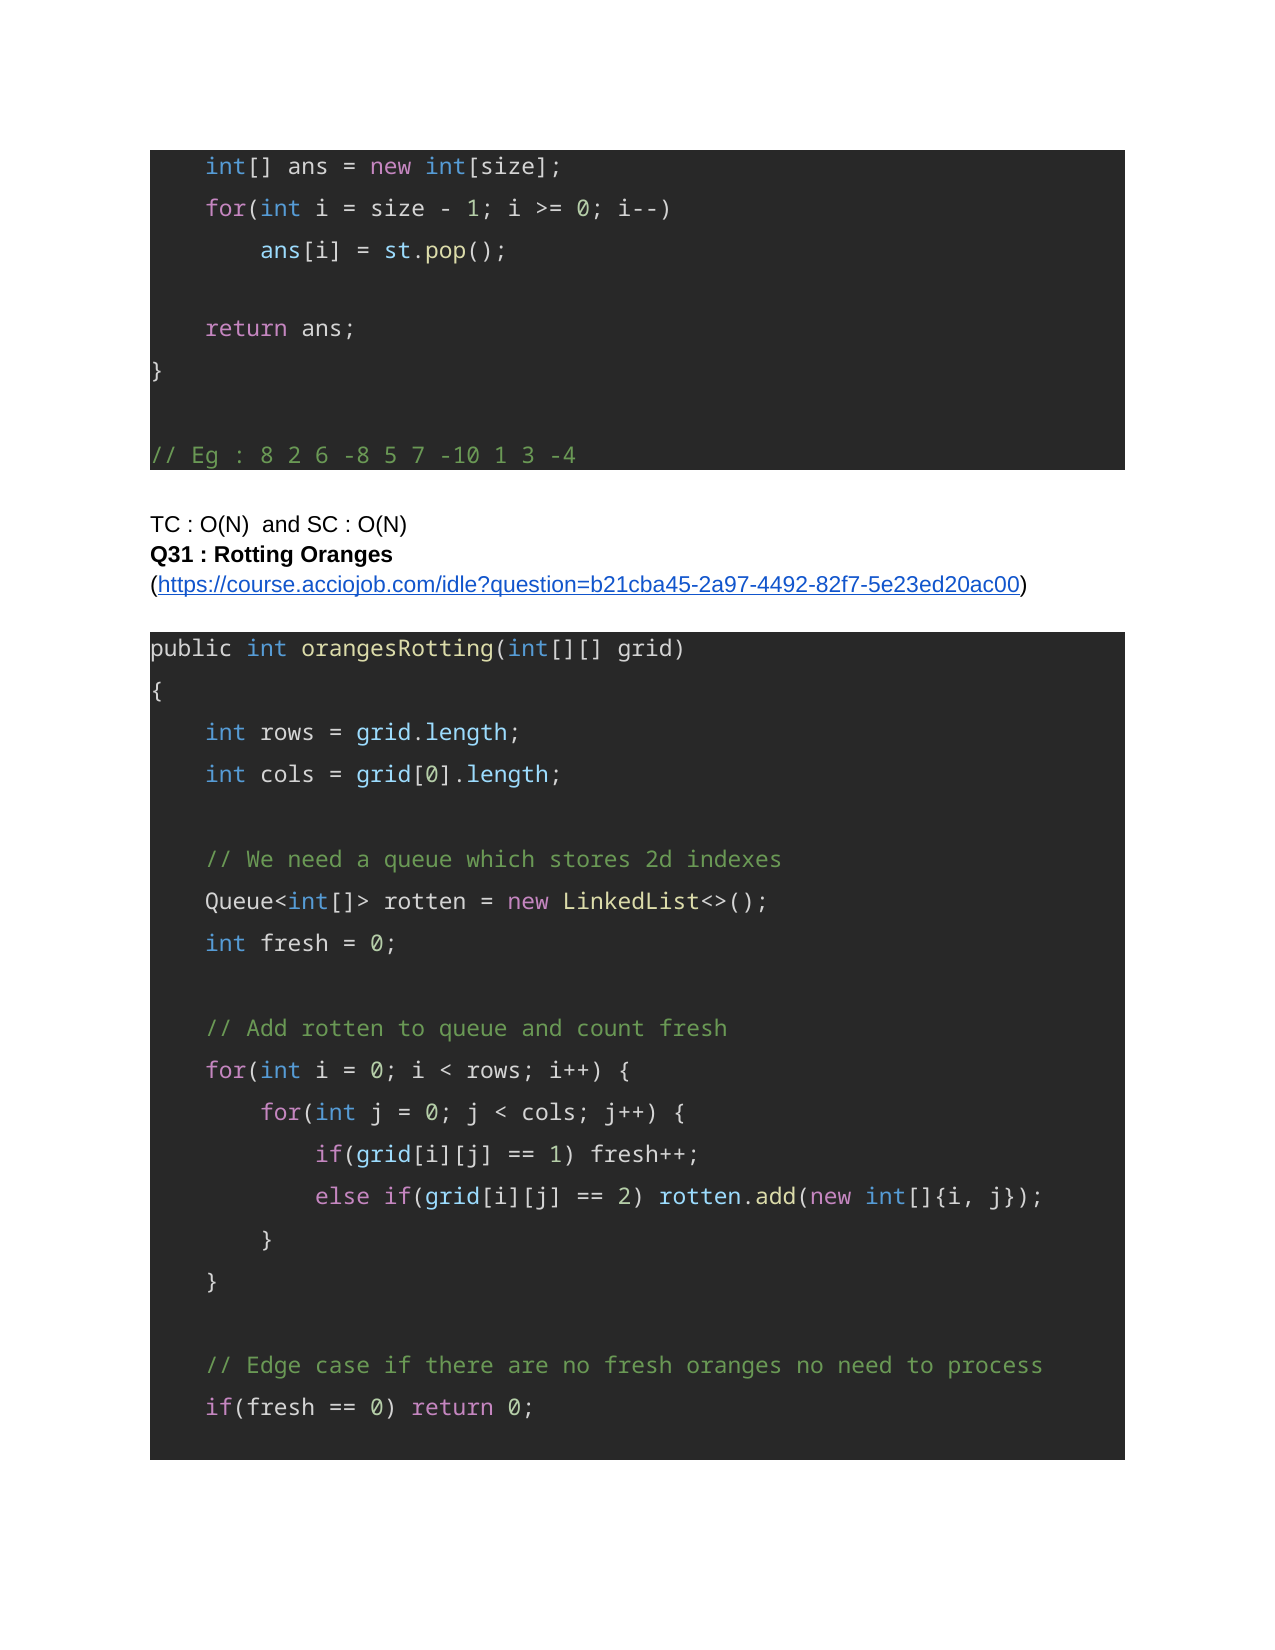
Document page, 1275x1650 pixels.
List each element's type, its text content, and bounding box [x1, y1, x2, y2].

text (https://course.acciojob.com/idle?question=b21cba45-2a97-4492-82f7-5e23ed20ac00) [150, 571, 1125, 598]
text { [150, 674, 1125, 705]
text } [150, 354, 1125, 386]
text if(fresh == 0) return 0; [150, 1391, 1125, 1422]
text int cols = grid[0].length; [150, 758, 1125, 790]
text else if(grid[i][j] == 2) rotten.add(new int[]{i, j}); [150, 1180, 1125, 1212]
text for(int i = size - 1; i >= 0; i--) [150, 192, 1125, 223]
text TC : O(N) and SC : O(N) [150, 511, 1125, 537]
text // Add rotten to queue and count fresh [150, 1012, 1125, 1043]
text ans[i] = st.pop(); [150, 234, 1125, 266]
text public int orangesRotting(int[][] grid) [150, 632, 1125, 663]
text // Eg : 8 2 6 -8 5 7 -10 1 3 -4 [150, 439, 1125, 470]
text Queue<int[]> rotten = new LinkedList<>(); [150, 885, 1125, 916]
text Q31 : Rotting Oranges [150, 541, 1125, 568]
text } [150, 1265, 1125, 1296]
text // We need a queue which stores 2d indexes [150, 843, 1125, 874]
text for(int i = 0; i < rows; i++) { [150, 1054, 1125, 1085]
text if(grid[i][j] == 1) fresh++; [150, 1138, 1125, 1169]
text // Edge case if there are no fresh oranges no need to process [150, 1349, 1125, 1380]
text int fresh = 0; [150, 927, 1125, 958]
text int[] ans = new int[size]; [150, 150, 1125, 181]
text for(int j = 0; j < cols; j++) { [150, 1096, 1125, 1127]
text int rows = grid.length; [150, 716, 1125, 747]
text } [150, 1222, 1125, 1254]
text return ans; [150, 312, 1125, 343]
